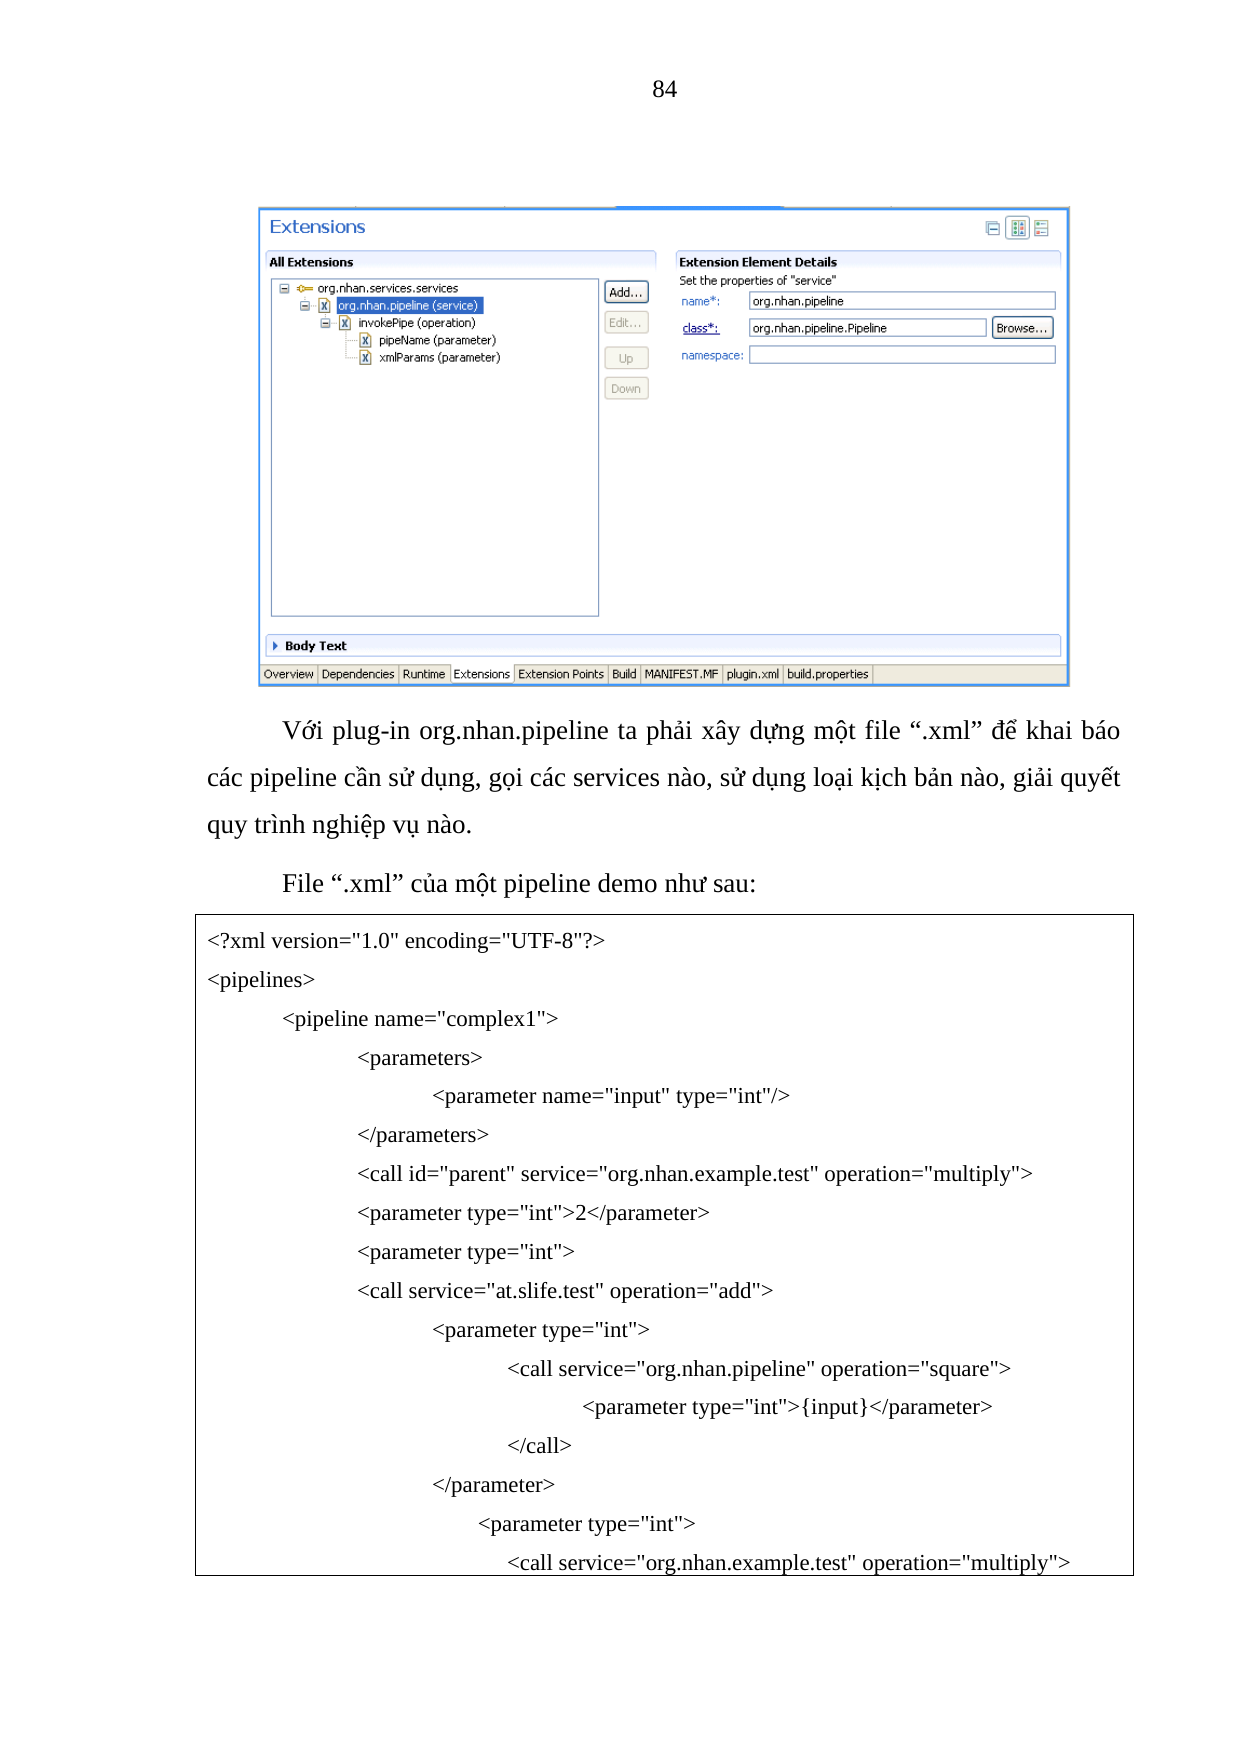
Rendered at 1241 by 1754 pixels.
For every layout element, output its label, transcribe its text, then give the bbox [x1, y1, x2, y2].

text File “.xml” của một pipeline demo như sau: [207, 867, 1122, 898]
picture [258, 206, 1071, 687]
text Với plug-in org.nhan.pipeline ta phải xây dựng một file “.xml” để khai báo các pipeline cần sử dụng, gọi các services nào, sử dụng loại kịch bản nào, giải quyết quy trình nghiệp vụ nào. [207, 714, 1122, 839]
